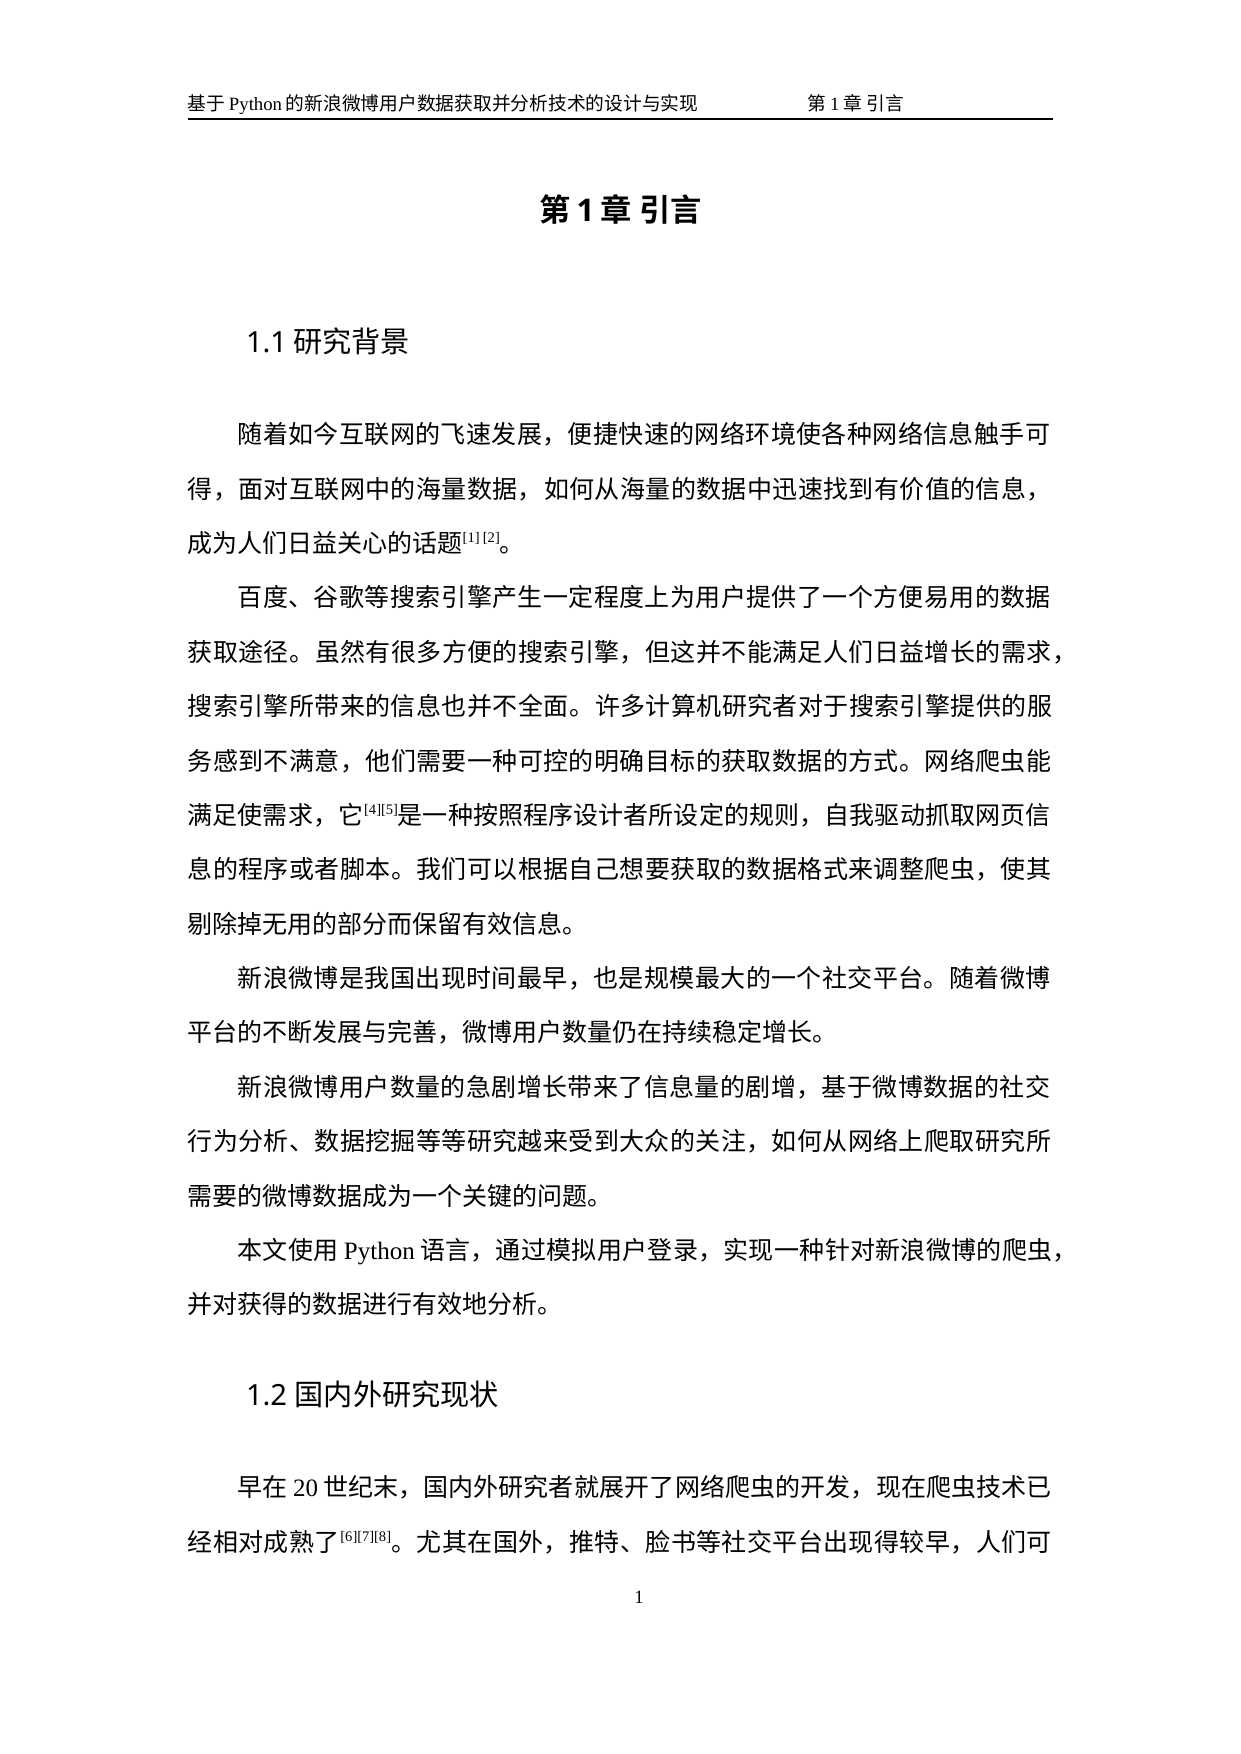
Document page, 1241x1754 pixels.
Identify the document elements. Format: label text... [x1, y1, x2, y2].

subtitle 1.1研究背景 [187, 319, 1053, 361]
text 百度、谷歌等搜索引擎产生一定程度上为用户提供了一个方便易用的数据获取途径。虽然有很多方便的搜索引擎，但这并不能满足人们日益增长的需求，搜索引擎所带来的信息也并不全面。许多计算机研究者对于搜索引擎提供的服务感到不满意，他们需要一种可控的明确目标的获取数据的方式。网络爬虫能满足使需求，它[4][5]是一种按照程序设计者所设定的规则，自我驱动抓取网页信息的程序或者脚本。我们可以根据自己想要获取的数据格式来调整爬虫，使其剔除掉无用的部分而保留有效信息。 [187, 578, 1053, 940]
subtitle 第1章 引言 [187, 186, 1053, 231]
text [187, 1468, 1053, 1558]
text 新浪微博用户数量的急剧增长带来了信息量的剧增，基于微博数据的社交行为分析、数据挖掘等等研究越来受到大众的关注，如何从网络上爬取研究所需要的微博数据成为一个关键的问题。 [187, 1067, 1053, 1212]
text 新浪微博是我国出现时间最早，也是规模最大的一个社交平台。随着微博平台的不断发展与完善，微博用户数量仍在持续稳定增长。 [187, 958, 1053, 1049]
subtitle 1.2 国内外研究现状 [187, 1372, 1053, 1414]
text 随着如今互联网的飞速发展，便捷快速的网络环境使各种网络信息触手可得，面对互联网中的海量数据，如何从海量的数据中迅速找到有价值的信息，成为人们日益关心的话题[1] [2]。 [187, 415, 1053, 560]
text 本文使用Python语言，通过模拟用户登录，实现一种针对新浪微博的爬虫，并对获得的数据进行有效地分析。 [187, 1230, 1053, 1321]
